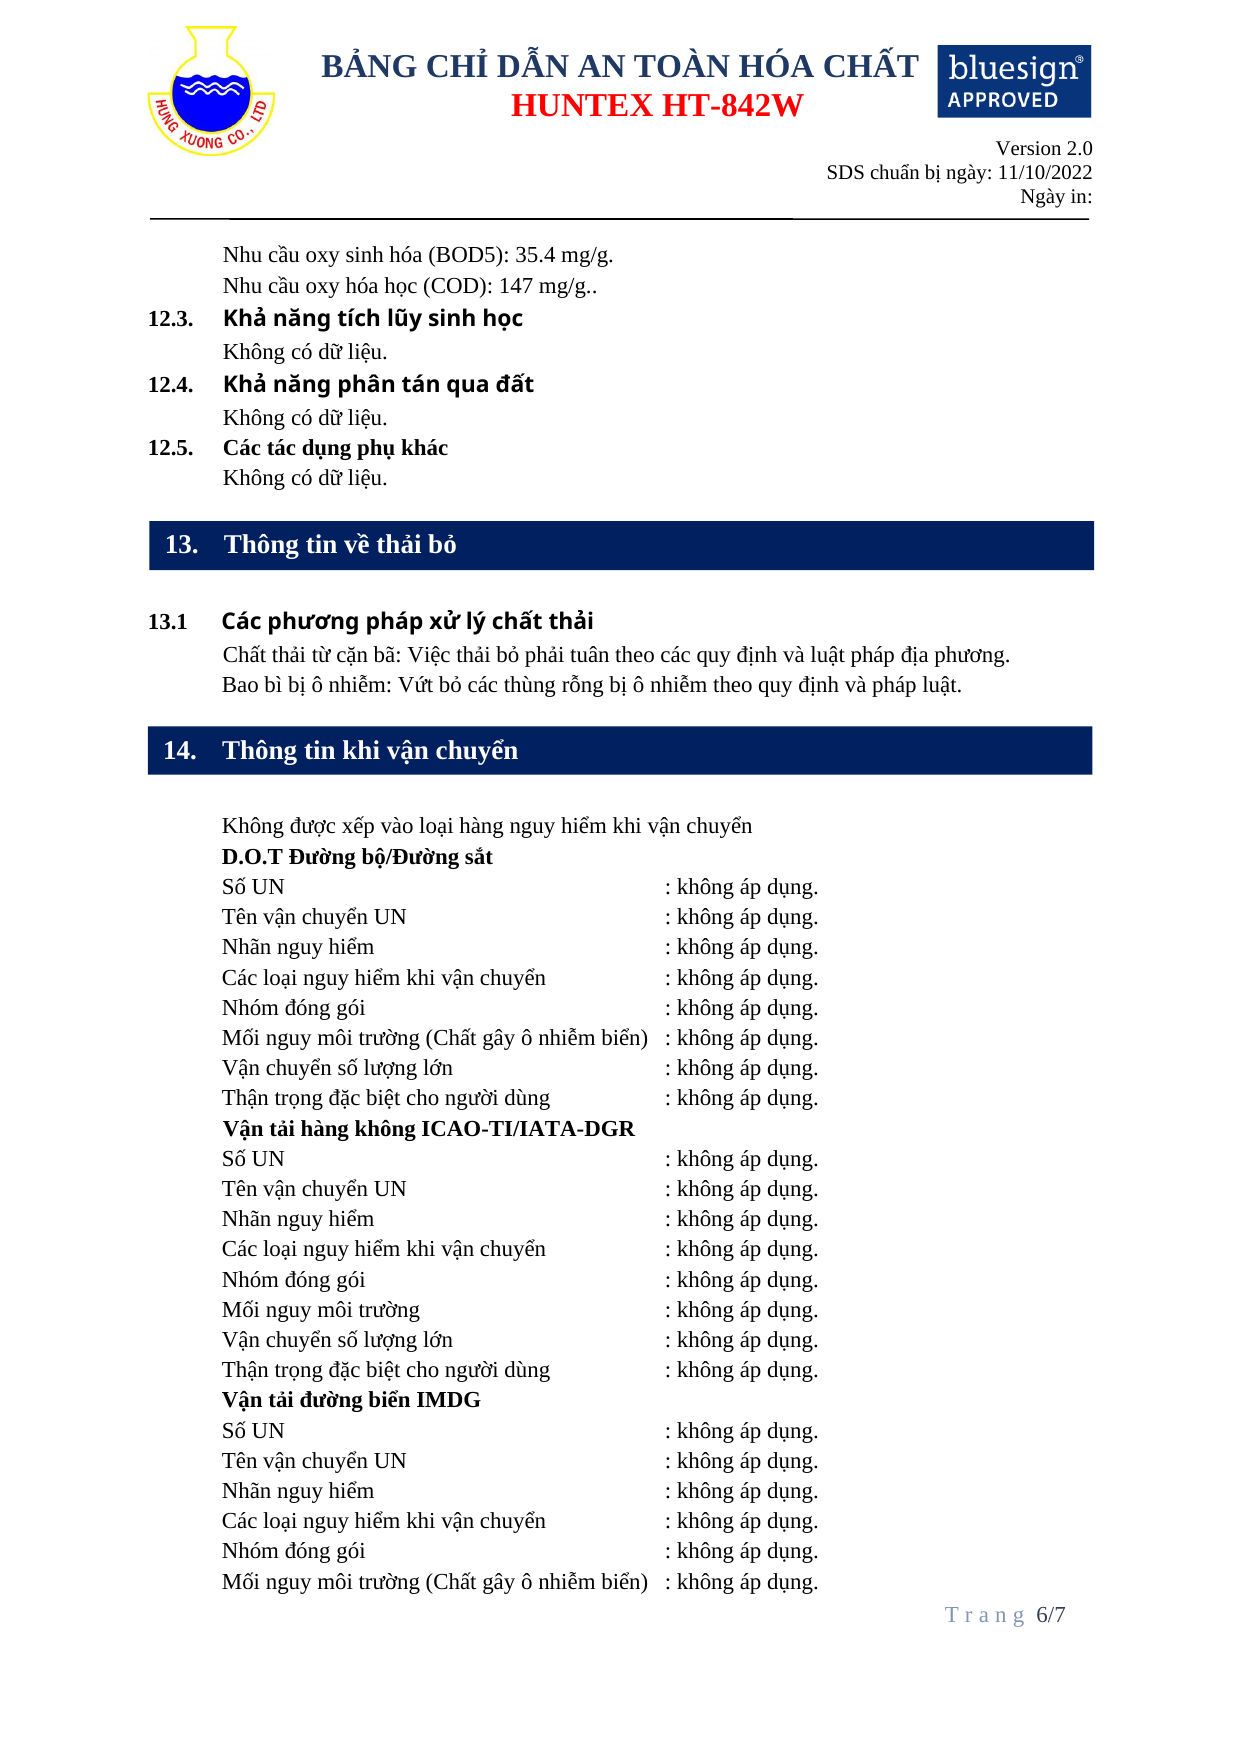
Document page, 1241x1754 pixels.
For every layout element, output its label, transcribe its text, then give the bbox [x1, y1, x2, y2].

picture [147, 26, 275, 156]
text Thận trọng đặc biệt cho người dùng : không áp dụng. [222, 1084, 1092, 1111]
text Nhóm đóng gói : không áp dụng. [222, 994, 1092, 1020]
text Tên vận chuyển UN : không áp dụng. [222, 1447, 1092, 1473]
text Không được xếp vào loại hàng nguy hiểm khi vận chuyển [222, 813, 1092, 839]
text Vận tải hàng không ICAO-TI/IATA-DGR [148, 1115, 1092, 1141]
text Nhóm đóng gói : không áp dụng. [222, 1538, 1092, 1564]
text Không có dữ liệu. [148, 404, 1092, 430]
text Nhu cầu oxy hóa học (COD): 147 mg/g.. [222, 272, 1092, 298]
text Nhu cầu oxy sinh hóa (BOD5): 35.4 mg/g. [148, 242, 1092, 268]
text Tên vận chuyển UN : không áp dụng. [222, 903, 1092, 929]
text Thận trọng đặc biệt cho người dùng : không áp dụng. [222, 1356, 1092, 1383]
text Nhóm đóng gói : không áp dụng. [222, 1266, 1092, 1292]
text Nhãn nguy hiểm : không áp dụng. [222, 1205, 1092, 1232]
text Bao bì bị ô nhiễm: Vứt bỏ các thùng rỗng bị ô nhiễm theo quy định và pháp luật. [222, 671, 1092, 698]
text Các loại nguy hiểm khi vận chuyển : không áp dụng. [222, 1236, 1092, 1262]
text Các loại nguy hiểm khi vận chuyển : không áp dụng. [222, 964, 1092, 990]
text 12.5. Các tác dụng phụ khác [148, 434, 1092, 461]
text 13.1 Các phương pháp xử lý chất thải [148, 605, 1092, 636]
text Nhãn nguy hiểm : không áp dụng. [222, 1477, 1092, 1503]
picture [937, 45, 1092, 118]
text Số UN : không áp dụng. [222, 1145, 1092, 1171]
text Không có dữ liệu. [148, 464, 1092, 491]
text Nhãn nguy hiểm : không áp dụng. [222, 933, 1092, 960]
text Số UN : không áp dụng. [222, 1417, 1092, 1443]
text Mối nguy môi trường : không áp dụng. [222, 1296, 1092, 1322]
text Vận chuyển số lượng lớn : không áp dụng. [222, 1326, 1092, 1352]
text D.O.T Đường bộ/Đường sắt [222, 843, 1092, 869]
text Chất thải từ cặn bã: Việc thải bỏ phải tuân theo các quy định và luật pháp địa phương. [222, 641, 1092, 667]
text Mối nguy môi trường (Chất gây ô nhiễm biển) : không áp dụng. [222, 1024, 1092, 1050]
text 12.4. Khả năng phân tán qua đất [148, 368, 1092, 399]
text Số UN : không áp dụng. [222, 873, 1092, 899]
text Không có dữ liệu. [148, 338, 1092, 364]
text Mối nguy môi trường (Chất gây ô nhiễm biển) : không áp dụng. [222, 1568, 1092, 1594]
text Các loại nguy hiểm khi vận chuyển : không áp dụng. [222, 1507, 1092, 1534]
text 12.3. Khả năng tích lũy sinh học [148, 302, 1092, 333]
text Tên vận chuyển UN : không áp dụng. [222, 1175, 1092, 1201]
text Vận chuyển số lượng lớn : không áp dụng. [222, 1054, 1092, 1081]
text Vận tải đường biển IMDG [148, 1387, 1092, 1413]
